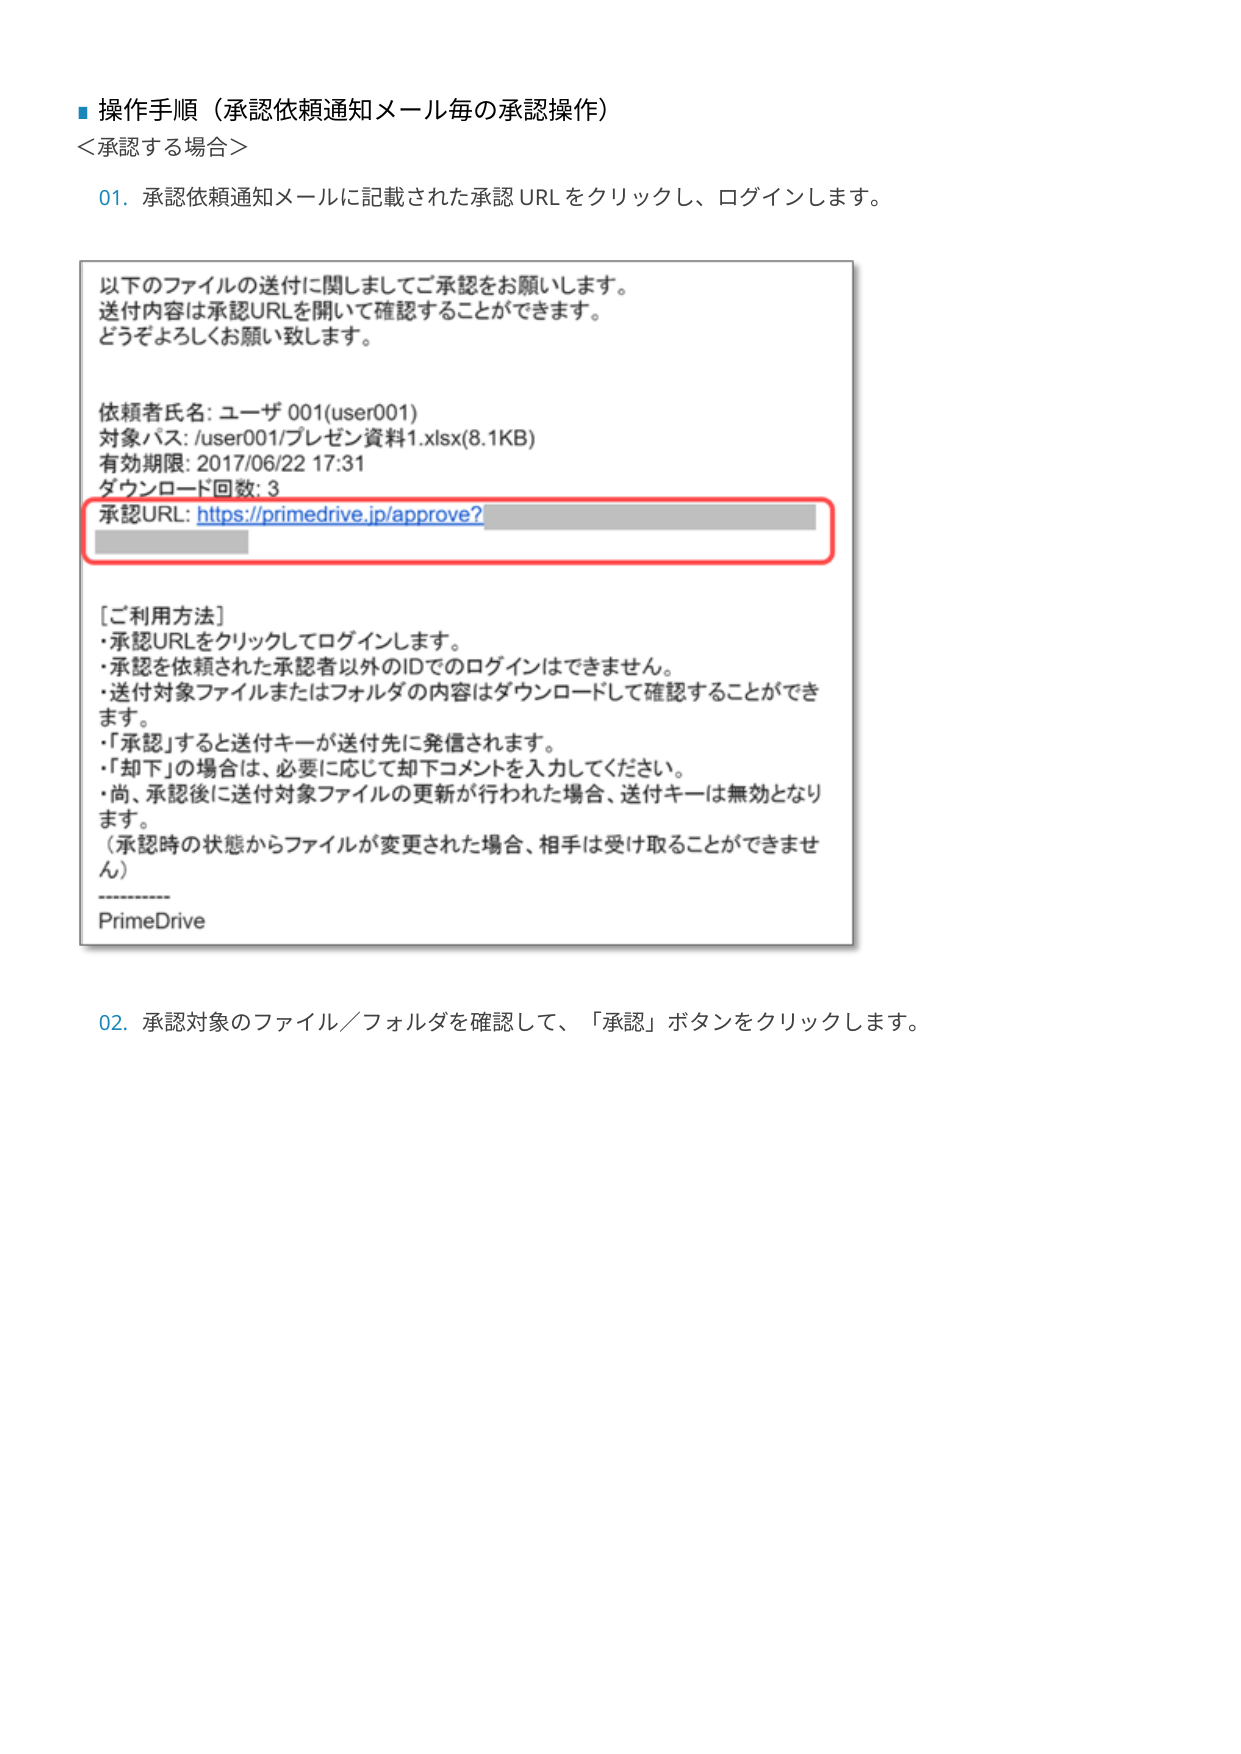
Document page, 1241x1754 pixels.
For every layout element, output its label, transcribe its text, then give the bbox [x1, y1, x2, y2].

text 操作手順（承認依頼通知メール毎の承認操作） [75, 89, 1165, 127]
picture [75, 256, 868, 960]
list 承認対象のファイル／フォルダを確認して、「承認」ボタンをクリックします。 [99, 1002, 1165, 1039]
text ＜承認する場合＞ [75, 127, 1165, 164]
list 承認依頼通知メールに記載された承認URLをクリックし、ログインします。 [99, 177, 1165, 214]
